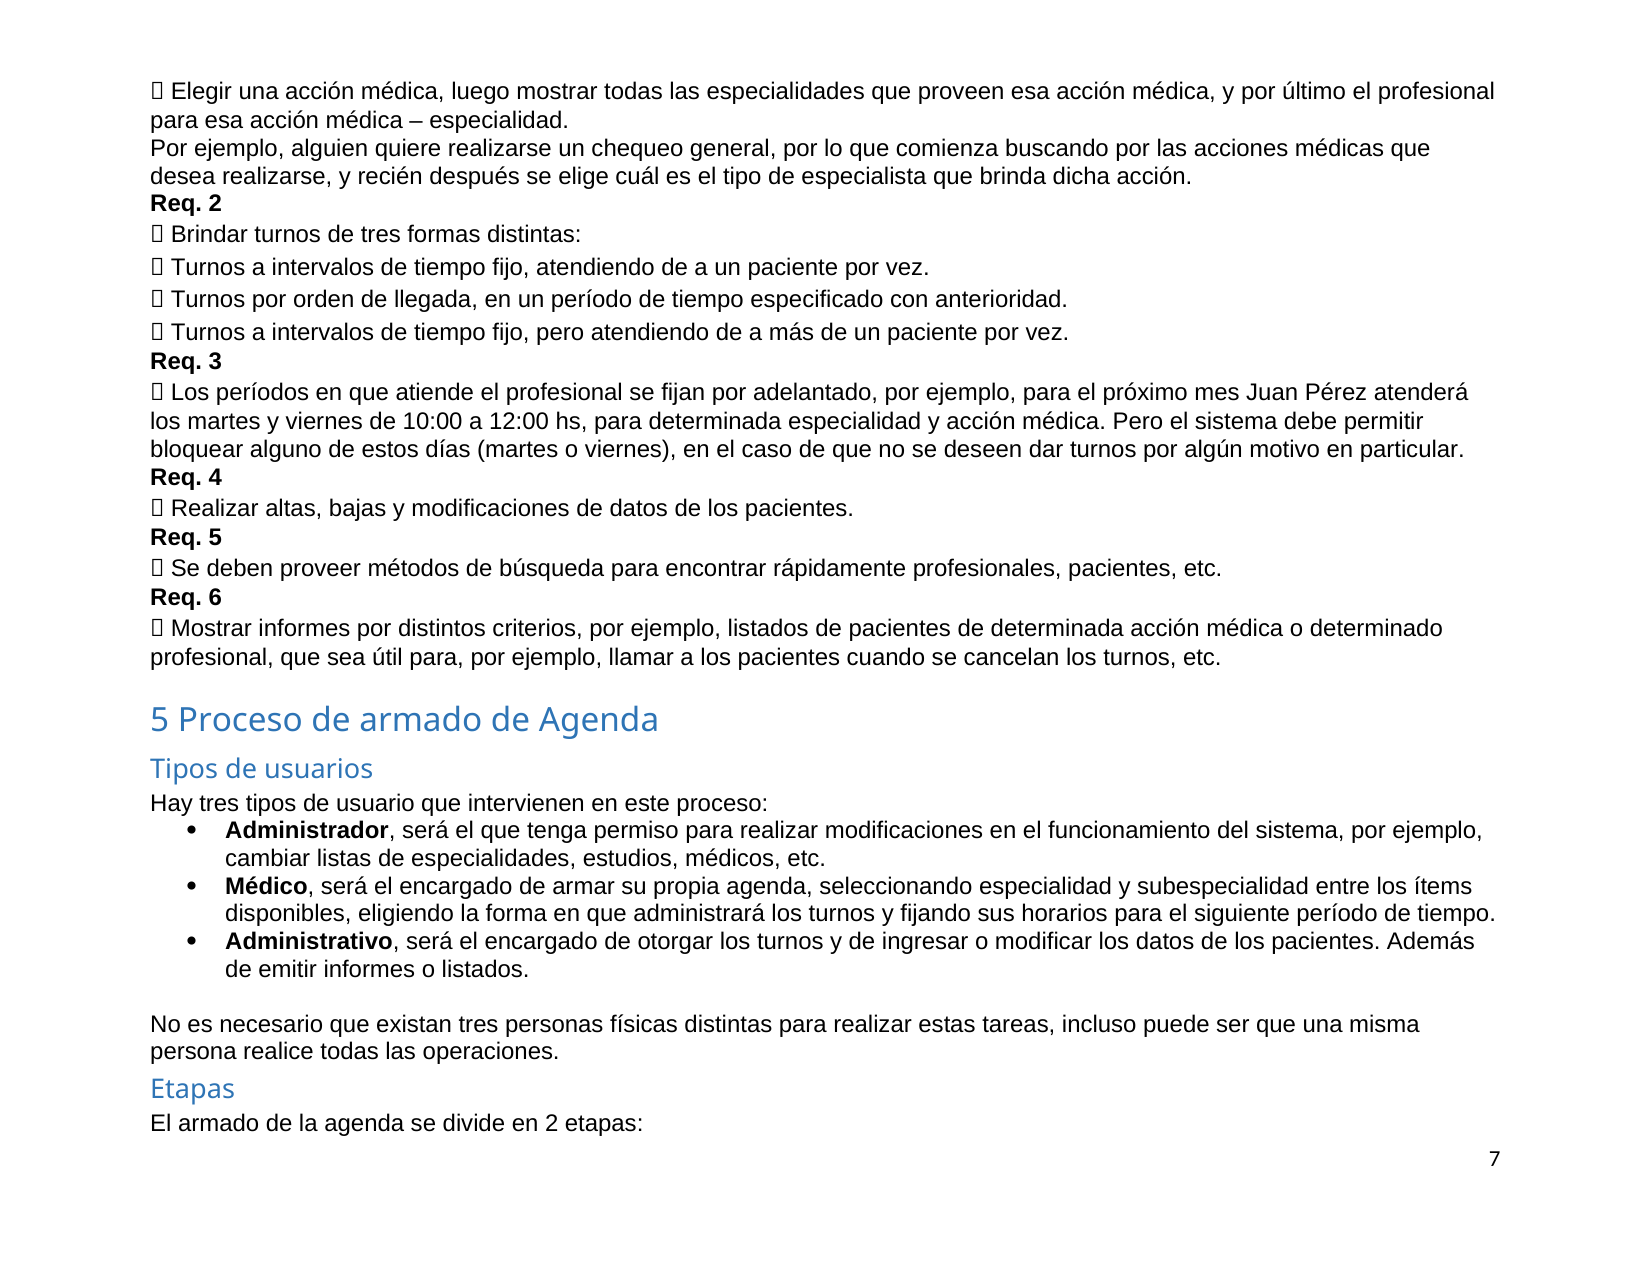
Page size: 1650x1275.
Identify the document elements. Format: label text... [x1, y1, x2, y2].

text  Brindar turnos de tres formas distintas: [150, 217, 1500, 249]
text No es necesario que existan tres personas físicas distintas para realizar estas tareas, incluso puede ser que una misma persona realice todas las operaciones. [150, 1010, 1500, 1065]
text  Turnos a intervalos de tiempo fijo, atendiendo de a un paciente por vez. [150, 249, 1500, 282]
text  Los períodos en que atiende el profesional se fijan por adelantado, por ejemplo, para el próximo mes Juan Pérez atenderá los martes y viernes de 10:00 a 12:00 hs, para determinada especialidad y acción médica. Pero el sistema debe permitir bloquear alguno de estos días (martes o viernes), en el caso de que no se deseen dar turnos por algún motivo en particular. [150, 375, 1500, 463]
list Administrador, será el que tenga permiso para realizar modificaciones en el funcionamiento del sistema, por ejemplo, cambiar listas de especialidades, estudios, médicos, etc. [187, 816, 1500, 872]
text  Elegir una acción médica, luego mostrar todas las especialidades que proveen esa acción médica, y por último el profesional para esa acción médica – especialidad. [150, 74, 1500, 134]
text  Turnos a intervalos de tiempo fijo, pero atendiendo de a más de un paciente por vez. [150, 315, 1500, 347]
text Por ejemplo, alguien quiere realizarse un chequeo general, por lo que comienza buscando por las acciones médicas que desea realizarse, y recién después se elige cuál es el tipo de especialista que brinda dicha acción. [150, 134, 1500, 189]
text Req. 4 [150, 463, 1500, 490]
text Req. 2 [150, 189, 1500, 217]
text Req. 6 [150, 583, 1500, 611]
text El armado de la agenda se divide en 2 etapas: [150, 1109, 1500, 1136]
list Administrativo, será el encargado de otorgar los turnos y de ingresar o modificar los datos de los pacientes. Además de emitir informes o listados. [187, 927, 1500, 982]
subtitle Etapas [150, 1069, 1500, 1106]
text Req. 3 [150, 347, 1500, 375]
text  Se deben proveer métodos de búsqueda para encontrar rápidamente profesionales, pacientes, etc. [150, 551, 1500, 583]
text Hay tres tipos de usuario que intervienen en este proceso: [150, 789, 1500, 816]
subtitle Tipos de usuarios [150, 749, 1500, 786]
text  Realizar altas, bajas y modificaciones de datos de los pacientes. [150, 490, 1500, 523]
subtitle 5 Proceso de armado de Agenda [150, 696, 1500, 741]
text  Turnos por orden de llegada, en un período de tiempo especificado con anterioridad. [150, 282, 1500, 315]
text Req. 5 [150, 523, 1500, 551]
text  Mostrar informes por distintos criterios, por ejemplo, listados de pacientes de determinada acción médica o determinado profesional, que sea útil para, por ejemplo, llamar a los pacientes cuando se cancelan los turnos, etc. [150, 611, 1500, 671]
